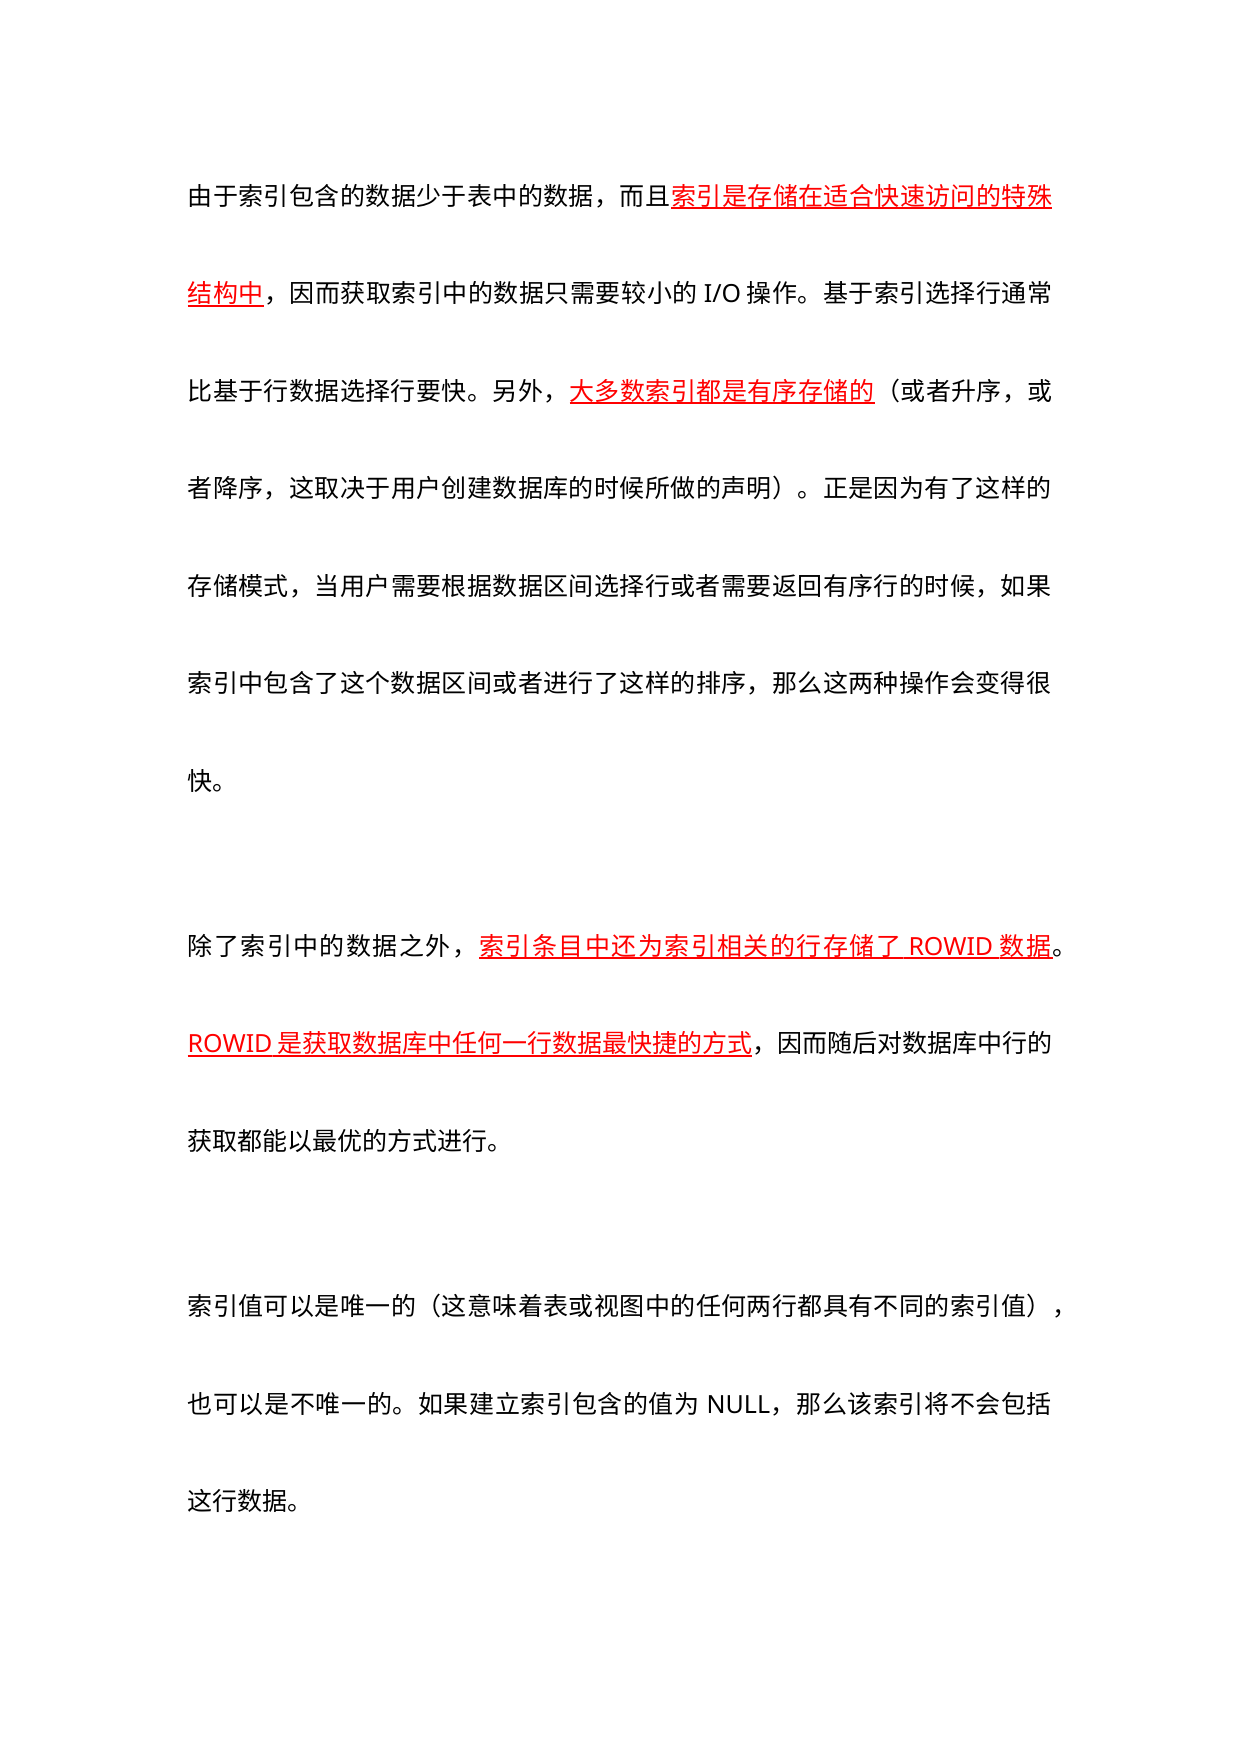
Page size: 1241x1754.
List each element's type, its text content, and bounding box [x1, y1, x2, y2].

text 除了索引中的数据之外，索引条目中还为索引相关的行存储了ROWID数据。ROWID是获取数据库中任何一行数据最快捷的方式，因而随后对数据库中行的获取都能以最优的方式进行。 [187, 912, 1053, 1172]
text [187, 162, 1053, 812]
text 索引值可以是唯一的（这意味着表或视图中的任何两行都具有不同的索引值），也可以是不唯一的。如果建立索引包含的值为NULL，那么该索引将不会包括这行数据。 [187, 1272, 1053, 1532]
